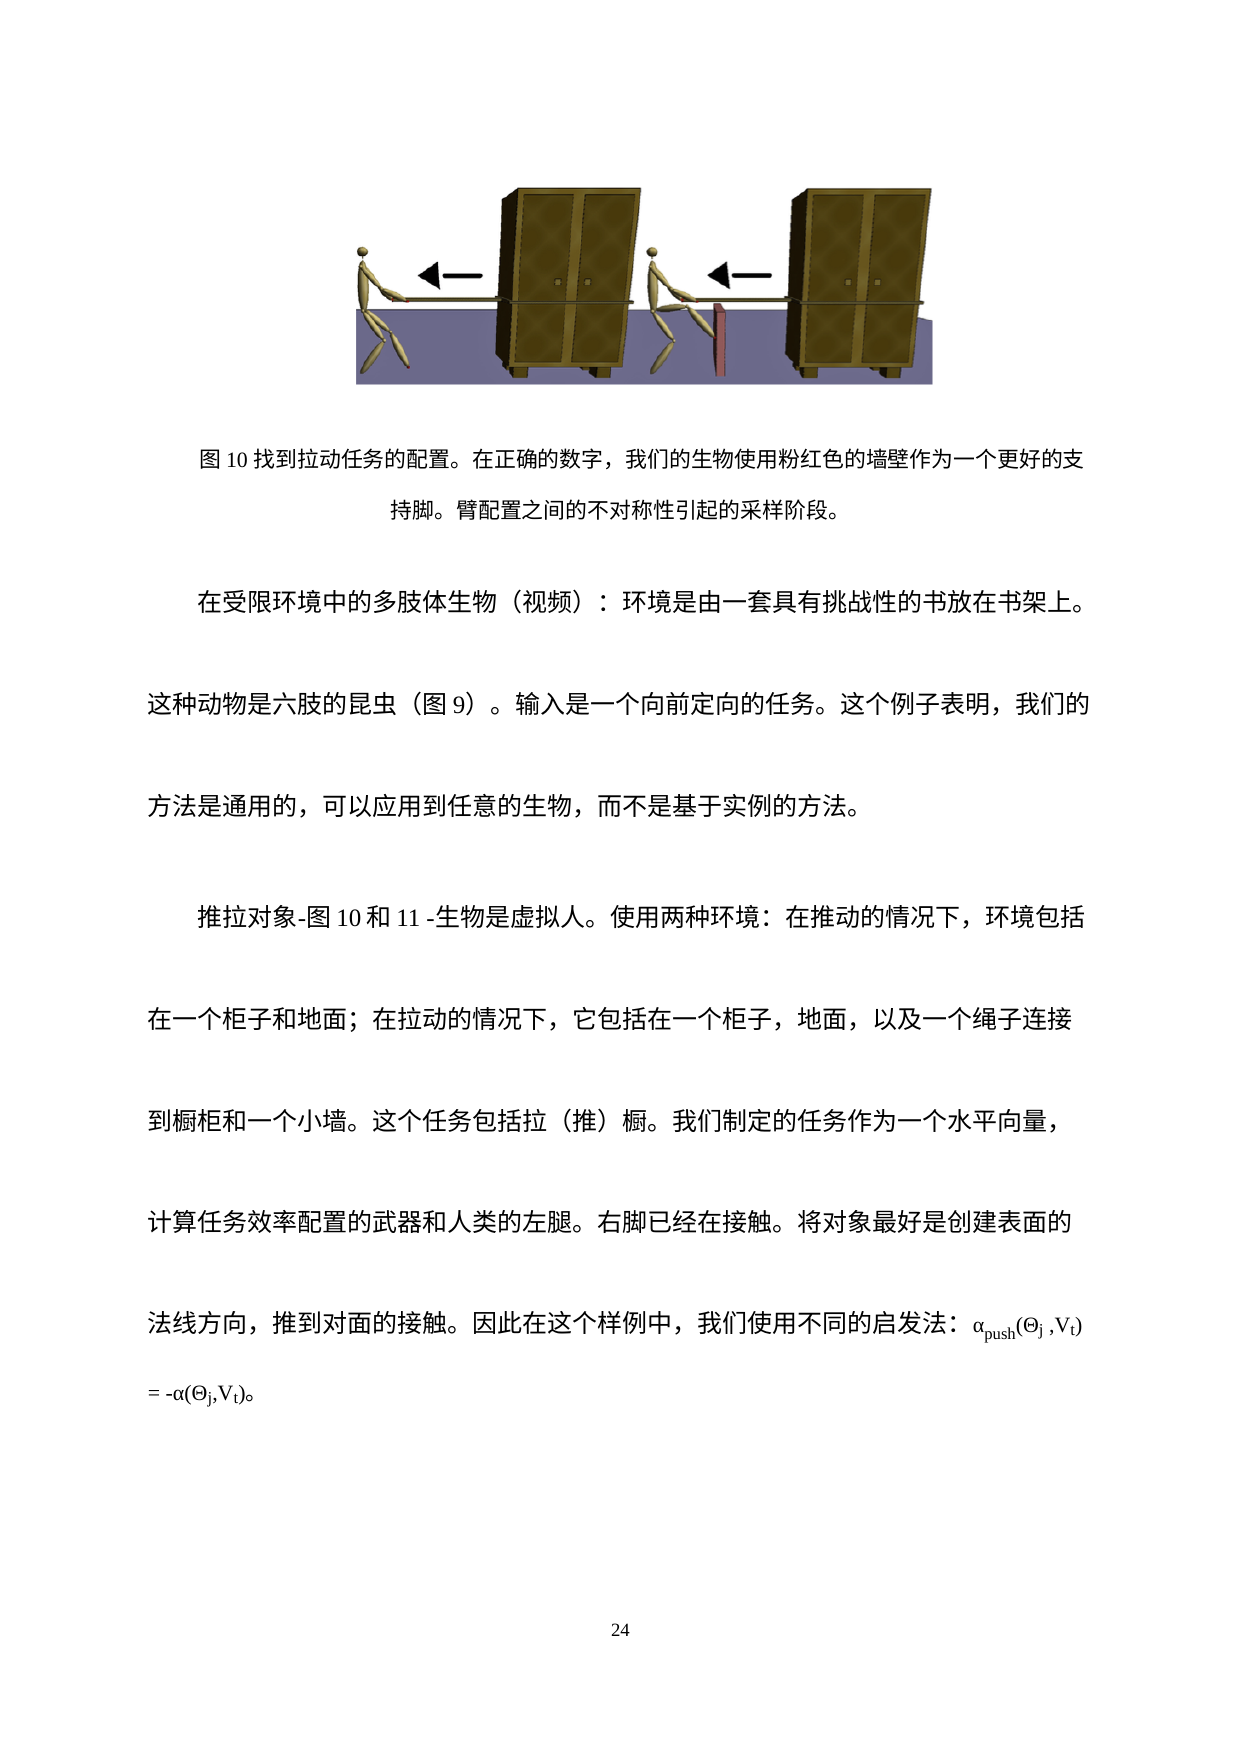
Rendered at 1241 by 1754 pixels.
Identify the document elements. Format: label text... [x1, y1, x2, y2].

text 图10 找到拉动任务的配置。在正确的数字，我们的生物使用粉红色的墙壁作为一个更好的支持脚。臂配置之间的不对称性引起的采样阶段。 [148, 441, 1092, 526]
text 推拉对象-图10和11 -生物是虚拟人。使用两种环境：在推动的情况下，环境包括在一个柜子和地面；在拉动的情况下，它包括在一个柜子，地面，以及一个绳子连接到橱柜和一个小墙。这个任务包括拉（推）橱。我们制定的任务作为一个水平向量，计算任务效率配置的武器和人类的左腿。右脚已经在接触。将对象最好是创建表面的法线方向，推到对面的接触。因此在这个样例中，我们使用不同的启发法：αpush(Θj ,Vt) = -α(Θj,Vt)。 [148, 881, 1092, 1408]
text 在受限环境中的多肢体生物（视频）：环境是由一套具有挑战性的书放在书架上。这种动物是六肢的昆虫（图9）。输入是一个向前定向的任务。这个例子表明，我们的方法是通用的，可以应用到任意的生物，而不是基于实例的方法。 [148, 567, 1092, 838]
picture [352, 163, 938, 390]
